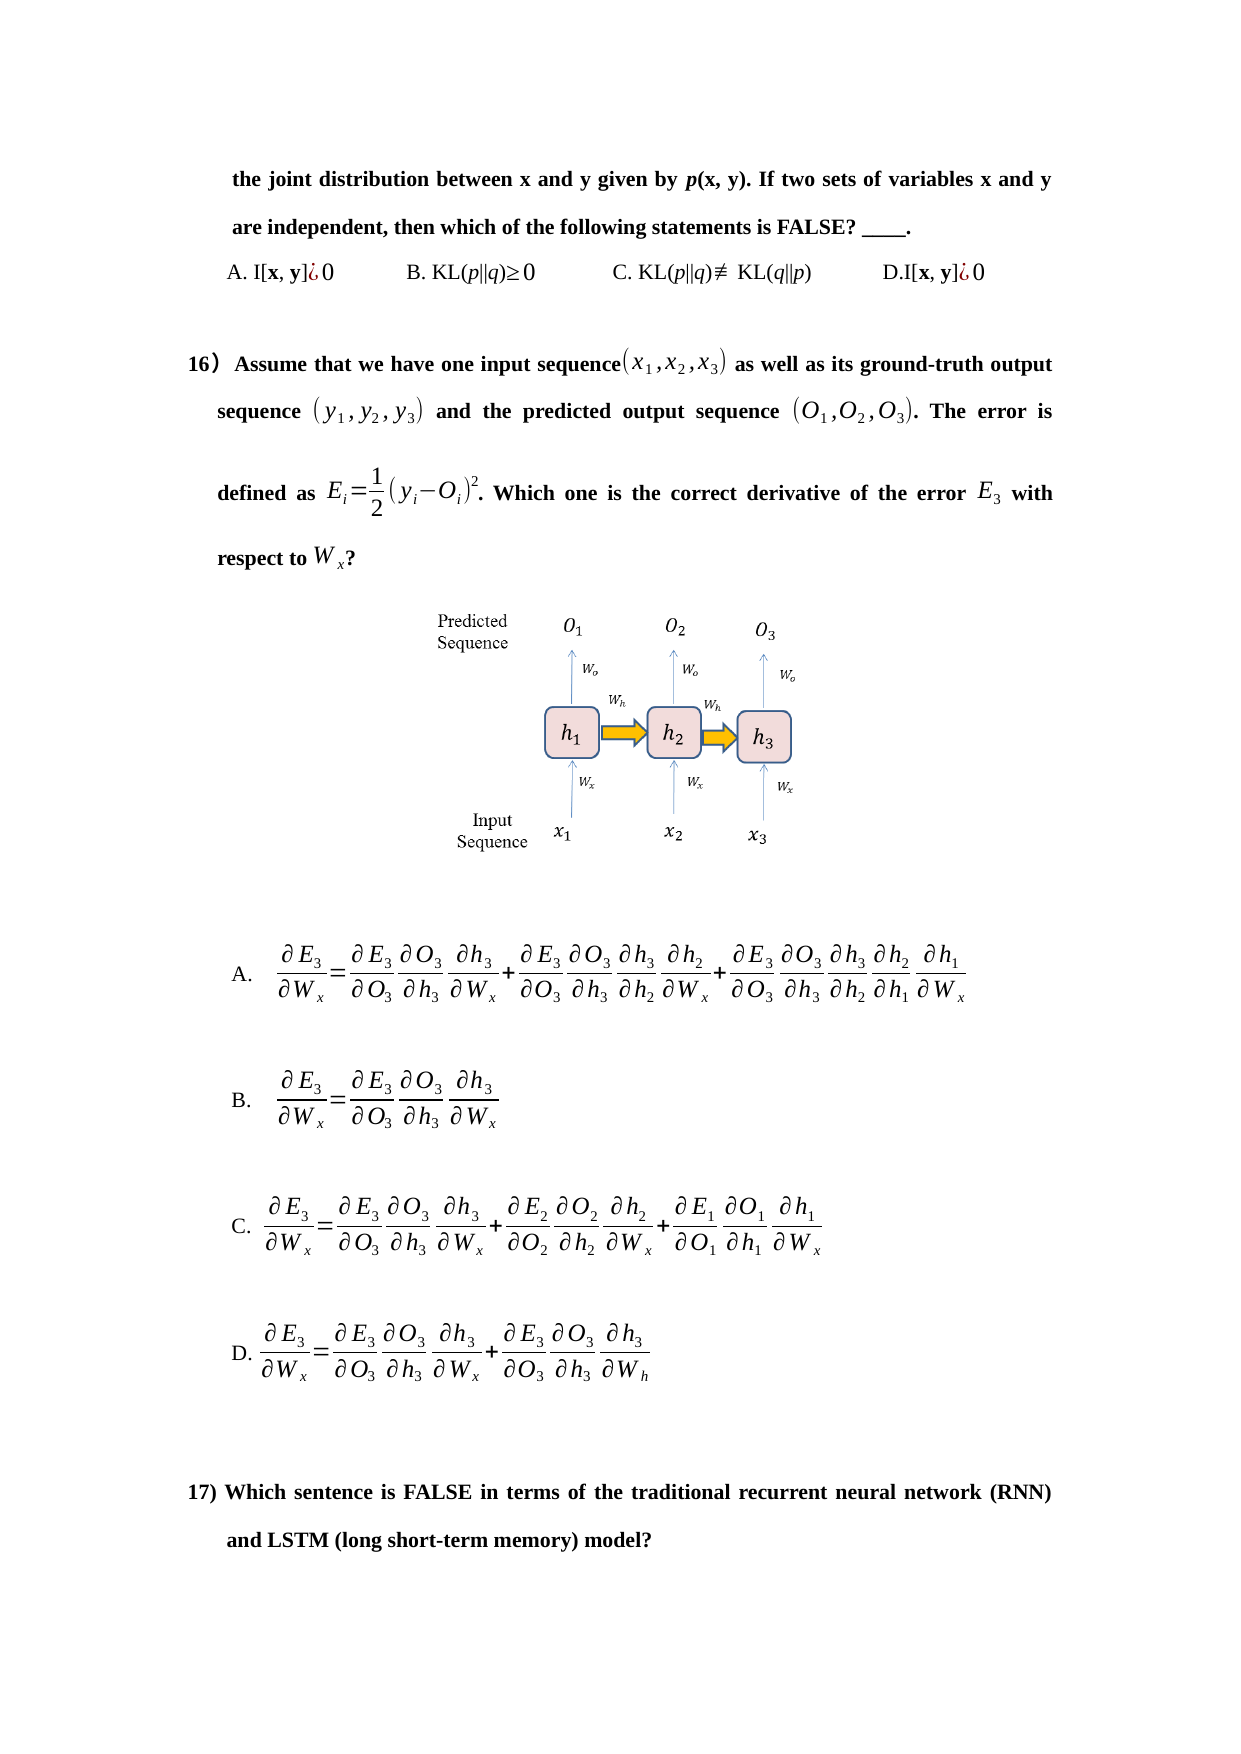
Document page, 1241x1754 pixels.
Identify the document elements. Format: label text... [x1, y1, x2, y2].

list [187, 162, 1053, 243]
text A. I[x, y] B. KL(p||q) C. KL(p||q)KL(q||p) D.I[x, y] [226, 256, 1053, 288]
text 16）Assume that we have one input sequence as well as its ground-truth output sequence and the predicted output sequence . The error is defined as . Which one is the correct derivative of the error with respect to ? [188, 346, 1053, 573]
text C. [231, 1177, 1053, 1275]
text 17) Which sentence is FALSE in terms of the traditional recurrent neural network (RNN) and LSTM (long short-term memory) model? [187, 1475, 1053, 1556]
text D. [231, 1303, 1053, 1401]
picture [420, 602, 820, 866]
